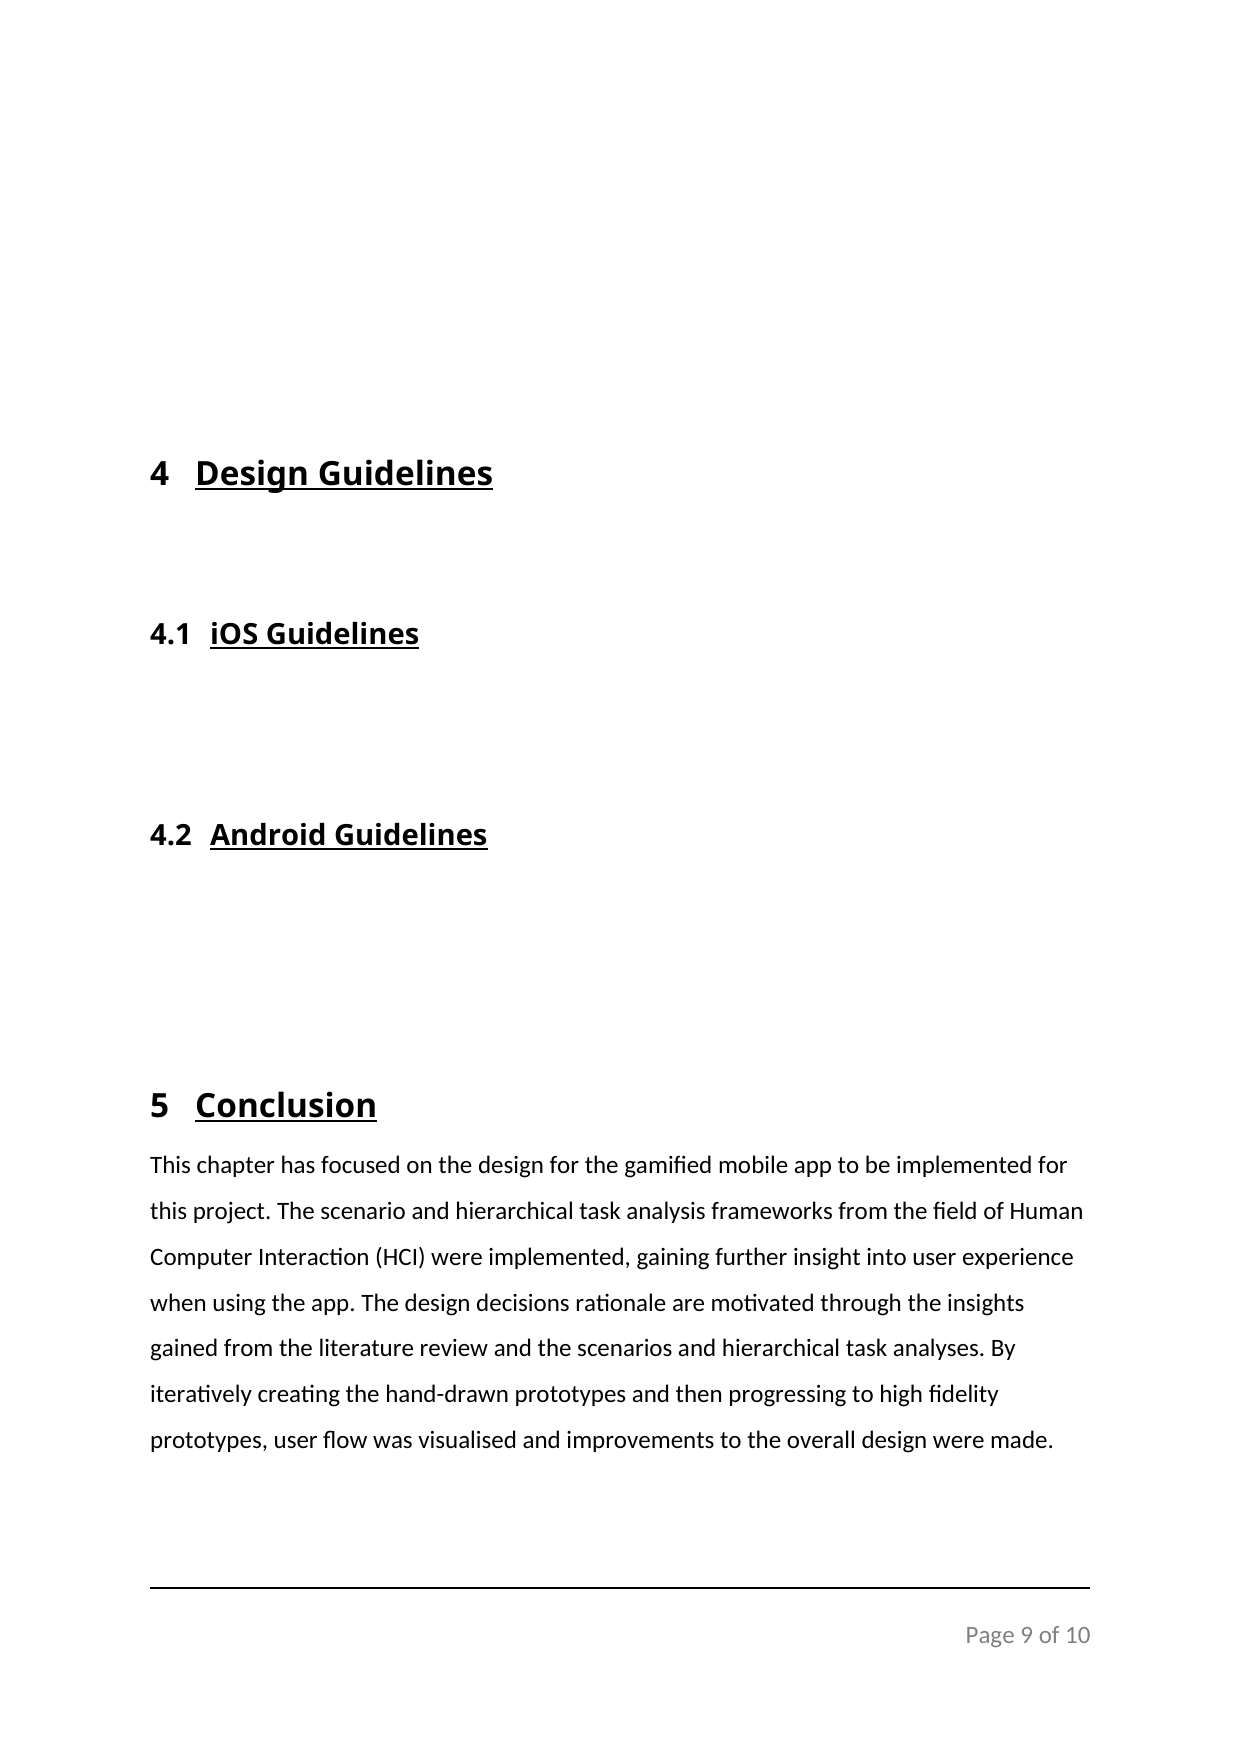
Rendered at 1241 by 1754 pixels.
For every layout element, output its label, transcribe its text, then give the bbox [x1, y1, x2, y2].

subtitle Android Guidelines [150, 814, 1090, 854]
subtitle Conclusion [150, 1081, 1090, 1127]
subtitle Design Guidelines [150, 449, 1090, 495]
text This chapter has focused on the design for the gamified mobile app to be implemented for this project. The scenario and hierarchical task analysis frameworks from the field of Human Computer Interaction (HCI) were implemented, gaining further insight into user experience when using the app. The design decisions rationale are motivated through the insights gained from the literature review and the scenarios and hierarchical task analyses. By iteratively creating the hand-drawn prototypes and then progressing to high fidelity prototypes, user flow was visualised and improvements to the overall design were made. [150, 1149, 1090, 1454]
subtitle iOS Guidelines [150, 613, 1090, 653]
